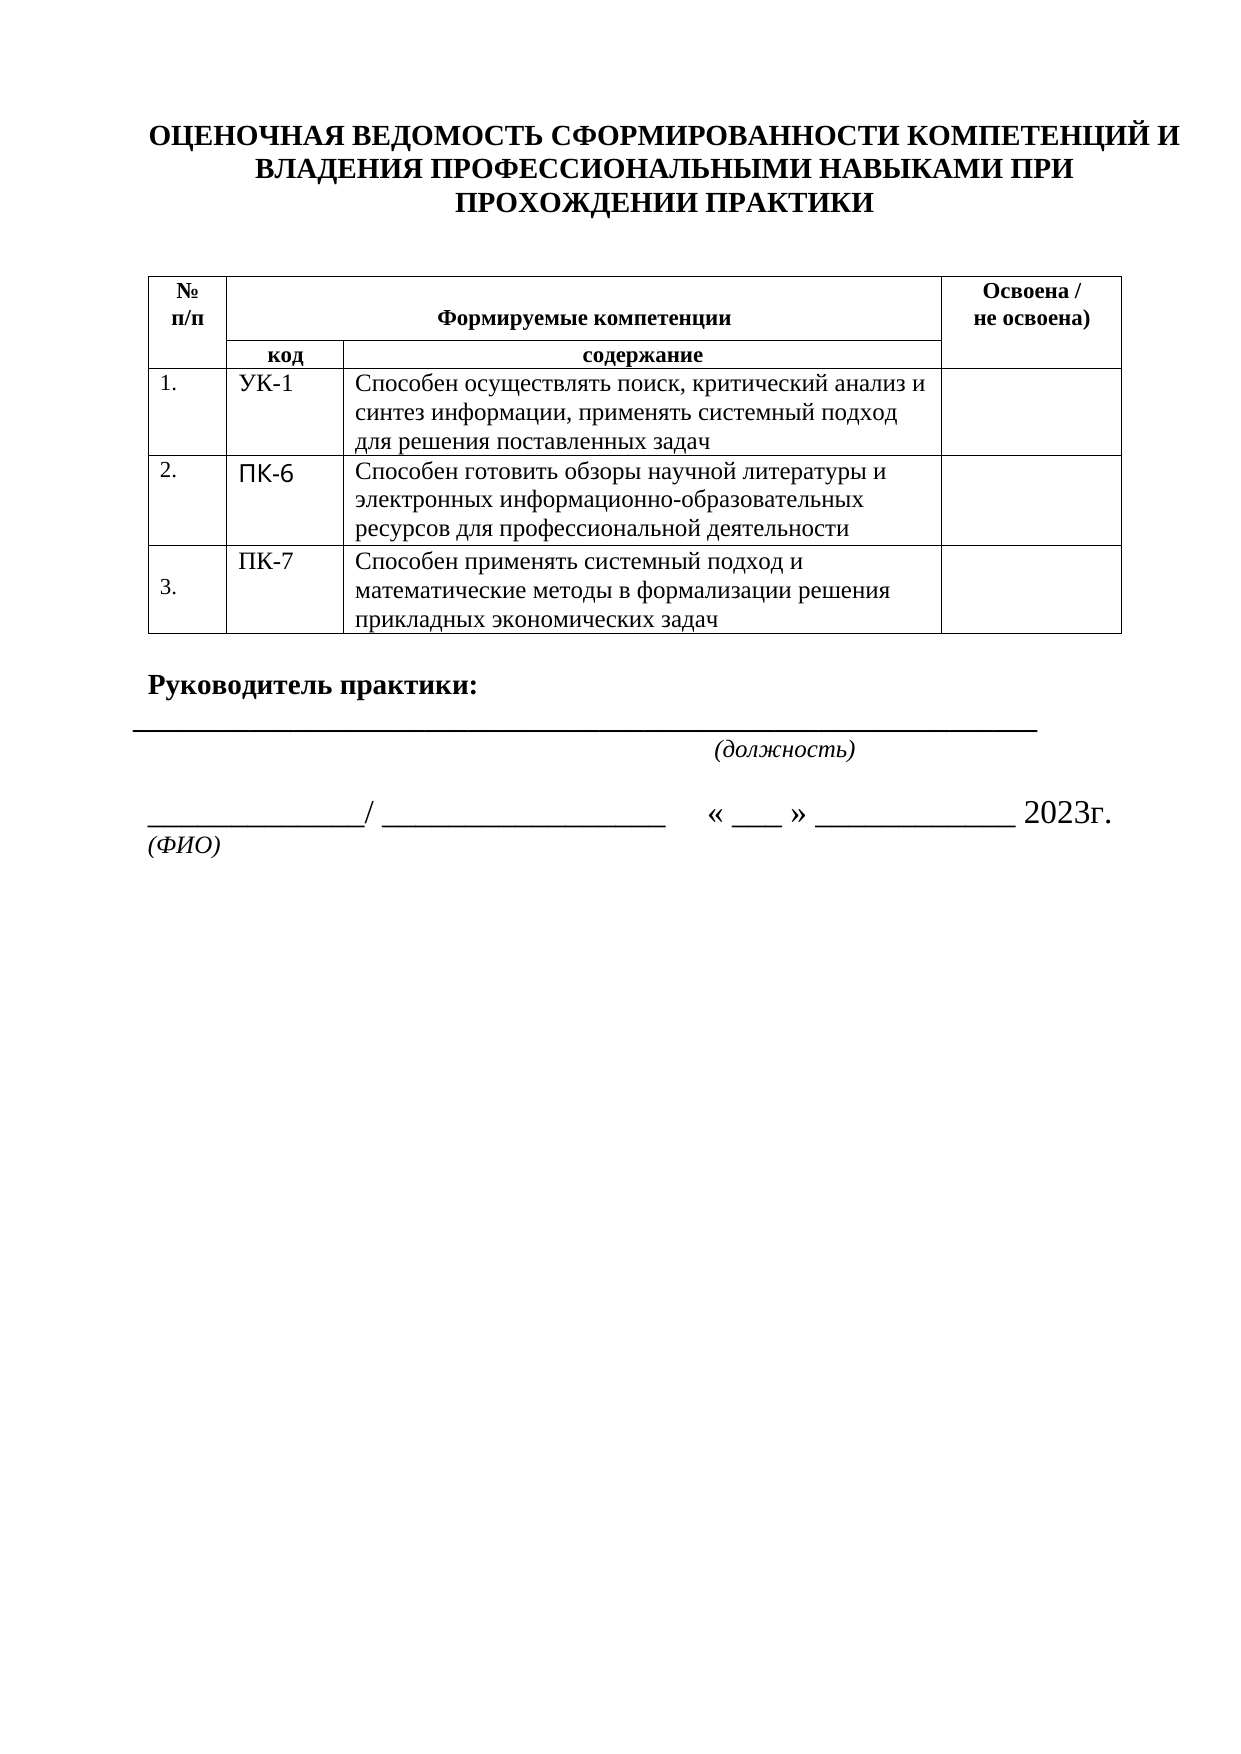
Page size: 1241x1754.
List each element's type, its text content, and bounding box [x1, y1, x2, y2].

table_cell [149, 369, 226, 455]
table_cell ПК-6 [227, 456, 343, 545]
text ОЦЕНОЧНАЯ ВЕДОМОСТЬ СФОРМИРОВАННОСТИ КОМПЕТЕНЦИЙ И ВЛАДЕНИЯ ПРОФЕССИОНАЛЬНЫМИ НАВЫКАМИ ПРИ ПРОХОЖДЕНИИ ПРАКТИКИ [148, 118, 1181, 219]
table_cell содержание [344, 341, 941, 367]
table_header Освоена / не освоена) [942, 277, 1121, 367]
table_cell [942, 456, 1121, 545]
text Руководитель практики: [148, 667, 1181, 701]
table_cell [149, 456, 226, 545]
table_cell код [227, 341, 343, 367]
text ______________________________________________________________ [133, 701, 1196, 734]
text _____________/ _________________ « ___ » ____________ 2023г. (ФИО) [148, 792, 1181, 859]
table_cell УК-1 [227, 369, 343, 455]
table_cell [942, 546, 1121, 633]
table_header № п/п [149, 277, 226, 367]
table_cell Способен осуществлять поиск, критический анализ и синтез информации, применять системный подход для решения поставленных задач [344, 369, 941, 455]
table_cell [942, 369, 1121, 455]
table_cell ПК-7 [227, 546, 343, 633]
text (должность) [133, 734, 1196, 763]
table_header Формируемые компетенции [227, 277, 941, 340]
table_cell Способен готовить обзоры научной литературы и электронных информационно-образовательных ресурсов для профессиональной деятельности [344, 456, 941, 545]
table_cell 3. [149, 546, 226, 633]
table_cell Способен применять системный подход и математические методы в формализации решения прикладных экономических задач [344, 546, 941, 633]
